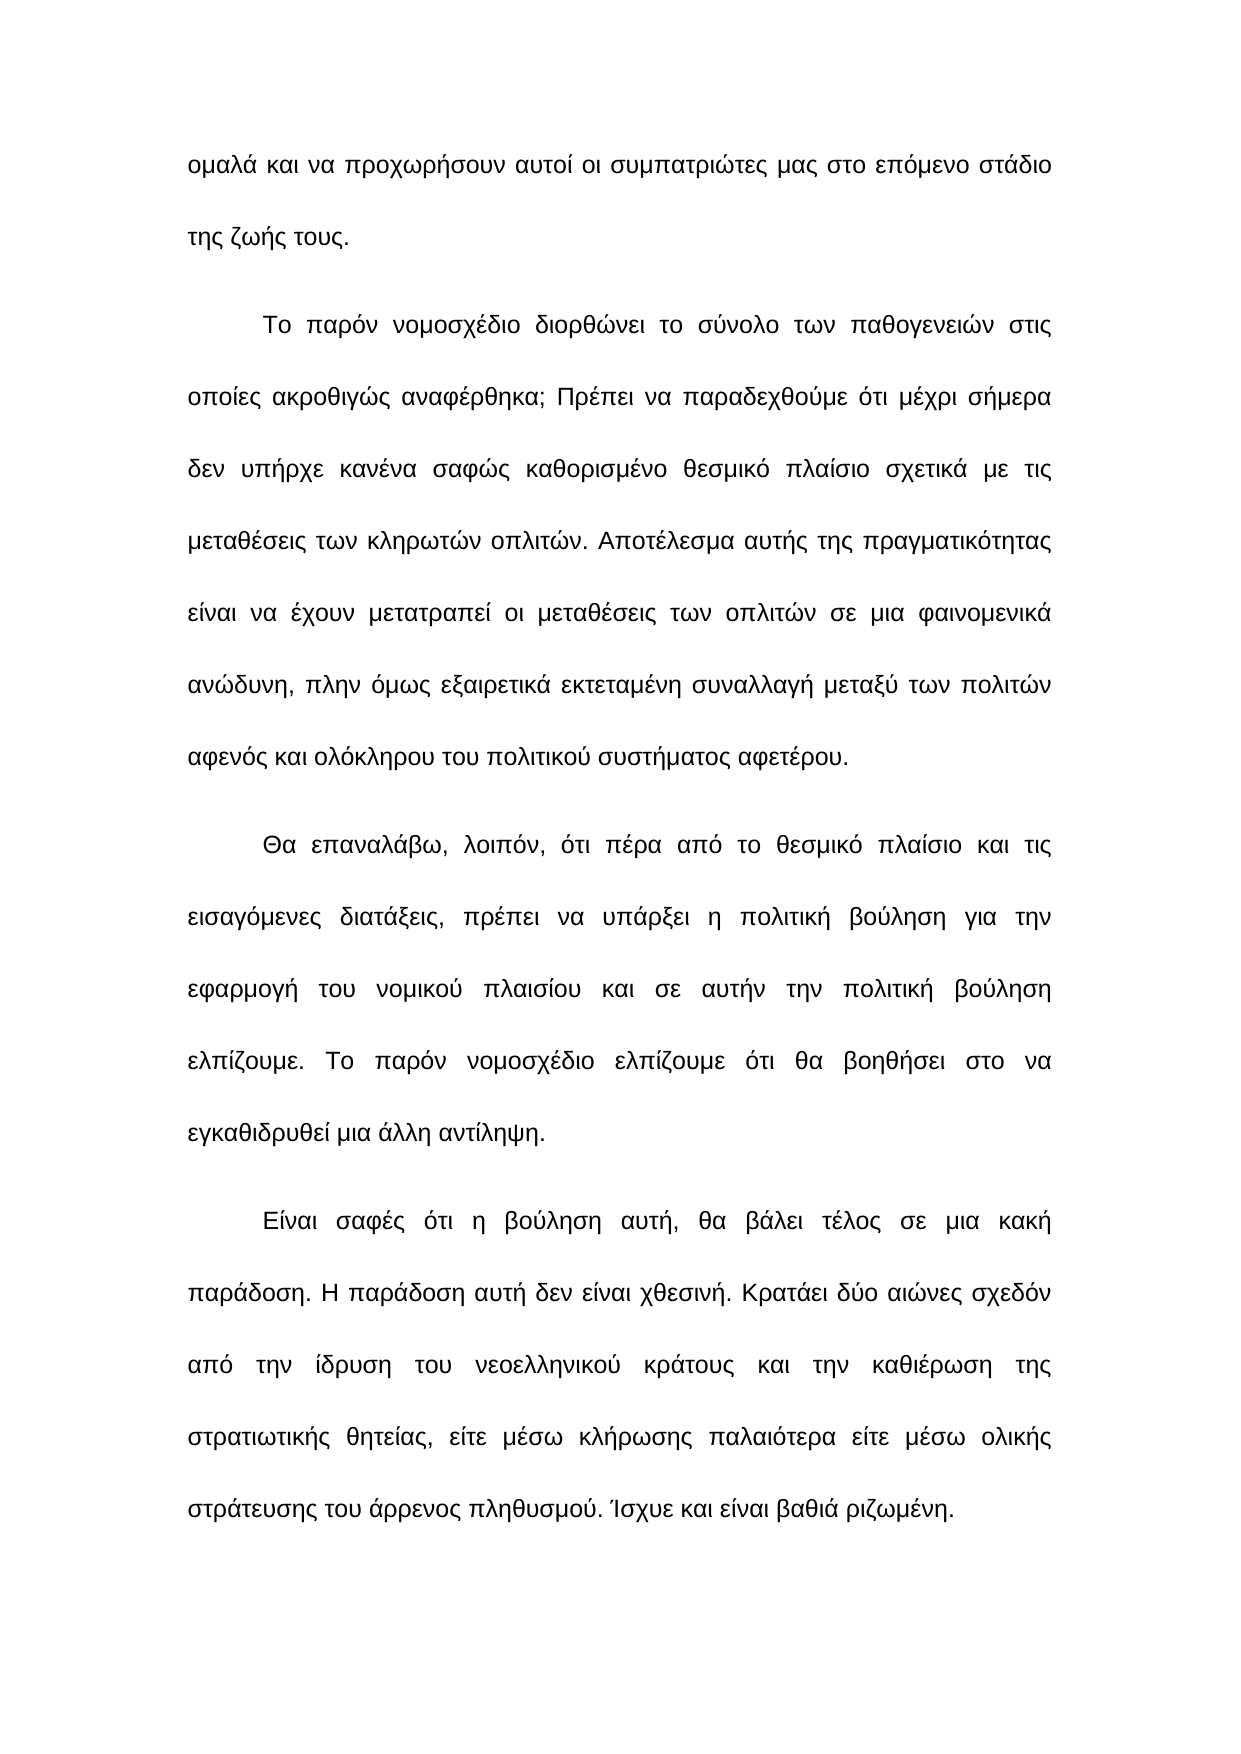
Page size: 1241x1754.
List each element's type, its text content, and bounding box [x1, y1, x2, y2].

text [187, 150, 1053, 251]
text Θα επαναλάβω, λοιπόν, ότι πέρα από το θεσμικό πλαίσιο και τις εισαγόμενες διατάξεις, πρέπει να υπάρξει η πολιτική βούληση για την εφαρμογή του νομικού πλαισίου και σε αυτήν την πολιτική βούληση ελπίζουμε. Το παρόν νομοσχέδιο ελπίζουμε ότι θα βοηθήσει στο να εγκαθιδρυθεί μια άλλη αντίληψη. [187, 830, 1053, 1146]
text Το παρόν νομοσχέδιο διορθώνει το σύνολο των παθογενειών στις οποίες ακροθιγώς αναφέρθηκα; Πρέπει να παραδεχθούμε ότι μέχρι σήμερα δεν υπήρχε κανένα σαφώς καθορισμένο θεσμικό πλαίσιο σχετικά με τις μεταθέσεις των κληρωτών οπλιτών. Αποτέλεσμα αυτής της πραγματικότητας είναι να έχουν μετατραπεί οι μεταθέσεις των οπλιτών σε μια φαινομενικά ανώδυνη, πλην όμως εξαιρετικά εκτεταμένη συναλλαγή μεταξύ των πολιτών αφενός και ολόκληρου του πολιτικού συστήματος αφετέρου. [187, 310, 1053, 770]
text Είναι σαφές ότι η βούληση αυτή, θα βάλει τέλος σε μια κακή παράδοση. Η παράδοση αυτή δεν είναι χθεσινή. Κρατάει δύο αιώνες σχεδόν από την ίδρυση του νεοελληνικού κράτους και την καθιέρωση της στρατιωτικής θητείας, είτε μέσω κλήρωσης παλαιότερα είτε μέσω ολικής στράτευσης του άρρενος πληθυσμού. Ίσχυε και είναι βαθιά ριζωμένη. [187, 1206, 1053, 1522]
